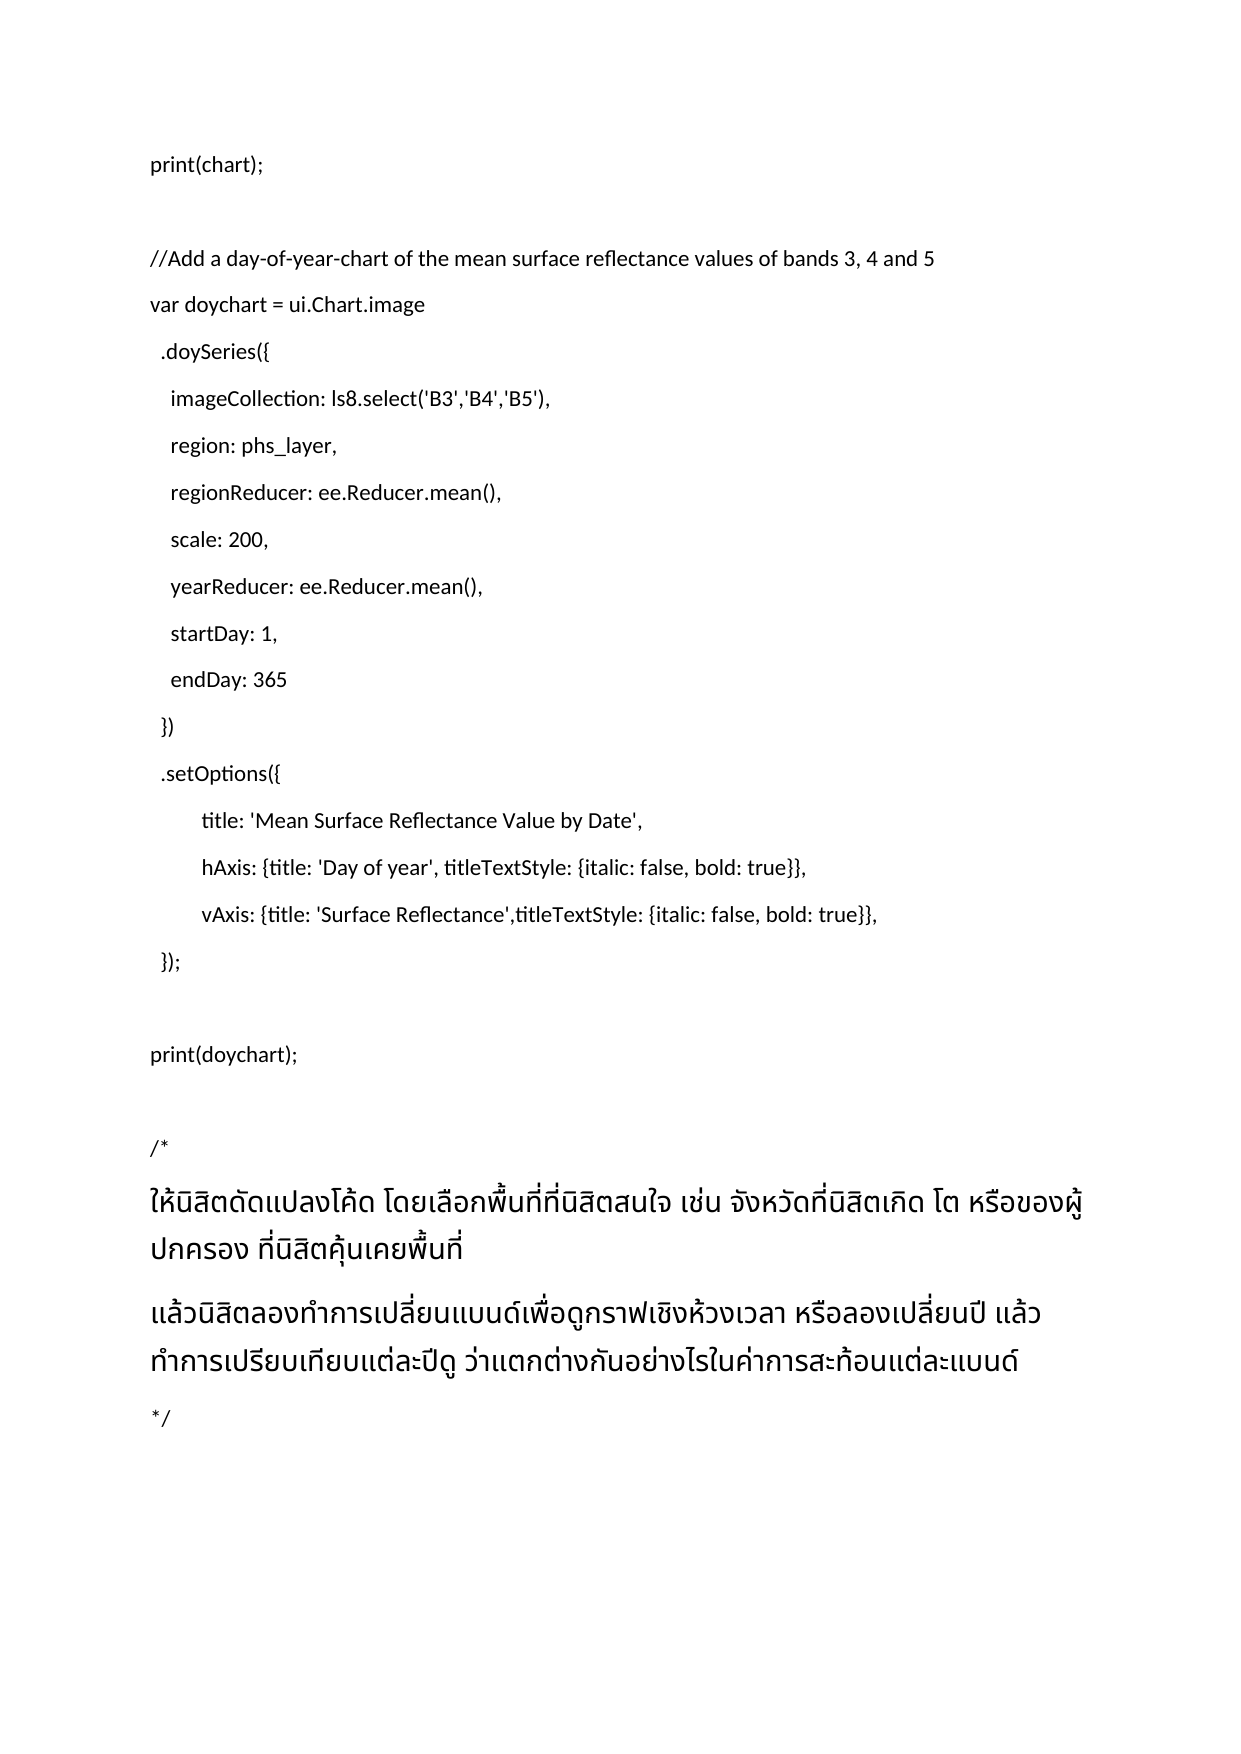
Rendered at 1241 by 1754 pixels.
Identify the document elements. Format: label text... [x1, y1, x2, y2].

text scale: 200, [150, 525, 1090, 553]
text .doySeries({ [150, 337, 1090, 366]
text ให้นิสิตดัดแปลงโค้ด โดยเลือกพื้นที่ที่นิสิตสนใจ เช่น จังหวัดที่นิสิตเกิด โต หรือของผู้ปกครอง ที่นิสิตคุ้นเคยพื้นที่ [150, 1181, 1090, 1273]
text .setOptions({ [150, 759, 1090, 787]
text title: 'Mean Surface Reflectance Value by Date', [150, 806, 1090, 834]
text แล้วนิสิตลองทำการเปลี่ยนแบนด์เพื่อดูกราฟเชิงห้วงเวลา หรือลองเปลี่ยนปี แล้วทำการเปรียบเทียบแต่ละปีดู ว่าแตกต่างกันอย่างไรในค่าการสะท้อนแต่ละแบนด์ [150, 1293, 1090, 1384]
text var doychart = ui.Chart.image [150, 291, 1090, 319]
text region: phs_layer, [150, 431, 1090, 459]
text print(doychart); [150, 1041, 1090, 1069]
text print(chart); [150, 150, 1090, 178]
text }); [150, 947, 1090, 975]
text startDay: 1, [150, 619, 1090, 647]
text vAxis: {title: 'Surface Reflectance',titleTextStyle: {italic: false, bold: true}}, [150, 900, 1090, 928]
text imageCollection: ls8.select('B3','B4','B5'), [150, 384, 1090, 412]
text //Add a day-of-year-chart of the mean surface reflectance values of bands 3, 4 and 5 [150, 244, 1090, 272]
text hAxis: {title: 'Day of year', titleTextStyle: {italic: false, bold: true}}, [150, 853, 1090, 881]
text /* [150, 1134, 1090, 1162]
text }) [150, 712, 1090, 741]
text */ [150, 1404, 1090, 1433]
text regionReducer: ee.Reducer.mean(), [150, 478, 1090, 506]
text yearReducer: ee.Reducer.mean(), [150, 572, 1090, 600]
text endDay: 365 [150, 666, 1090, 694]
